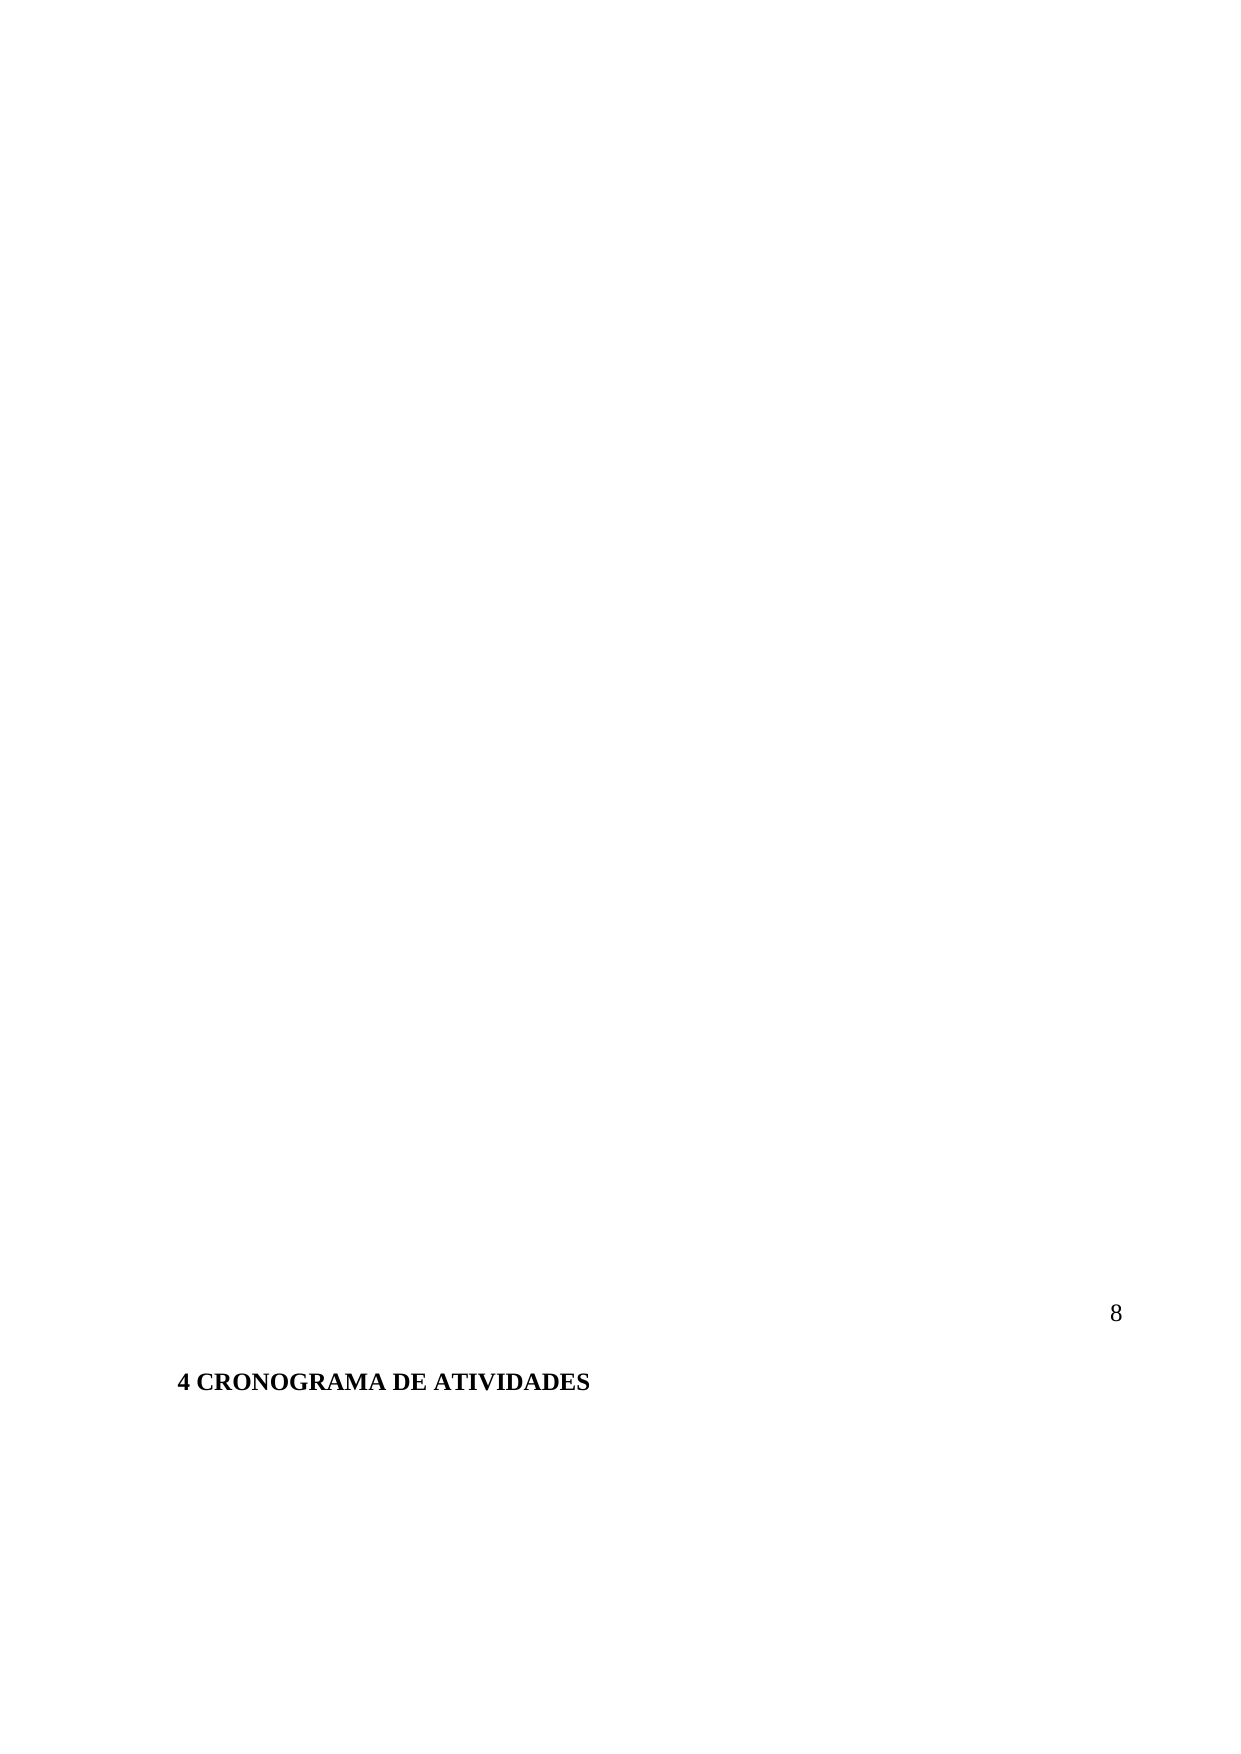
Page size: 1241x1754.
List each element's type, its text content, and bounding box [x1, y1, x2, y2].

subtitle 4 CRONOGRAMA DE ATIVIDADES [177, 1367, 1122, 1395]
text 8 [177, 1298, 1122, 1327]
